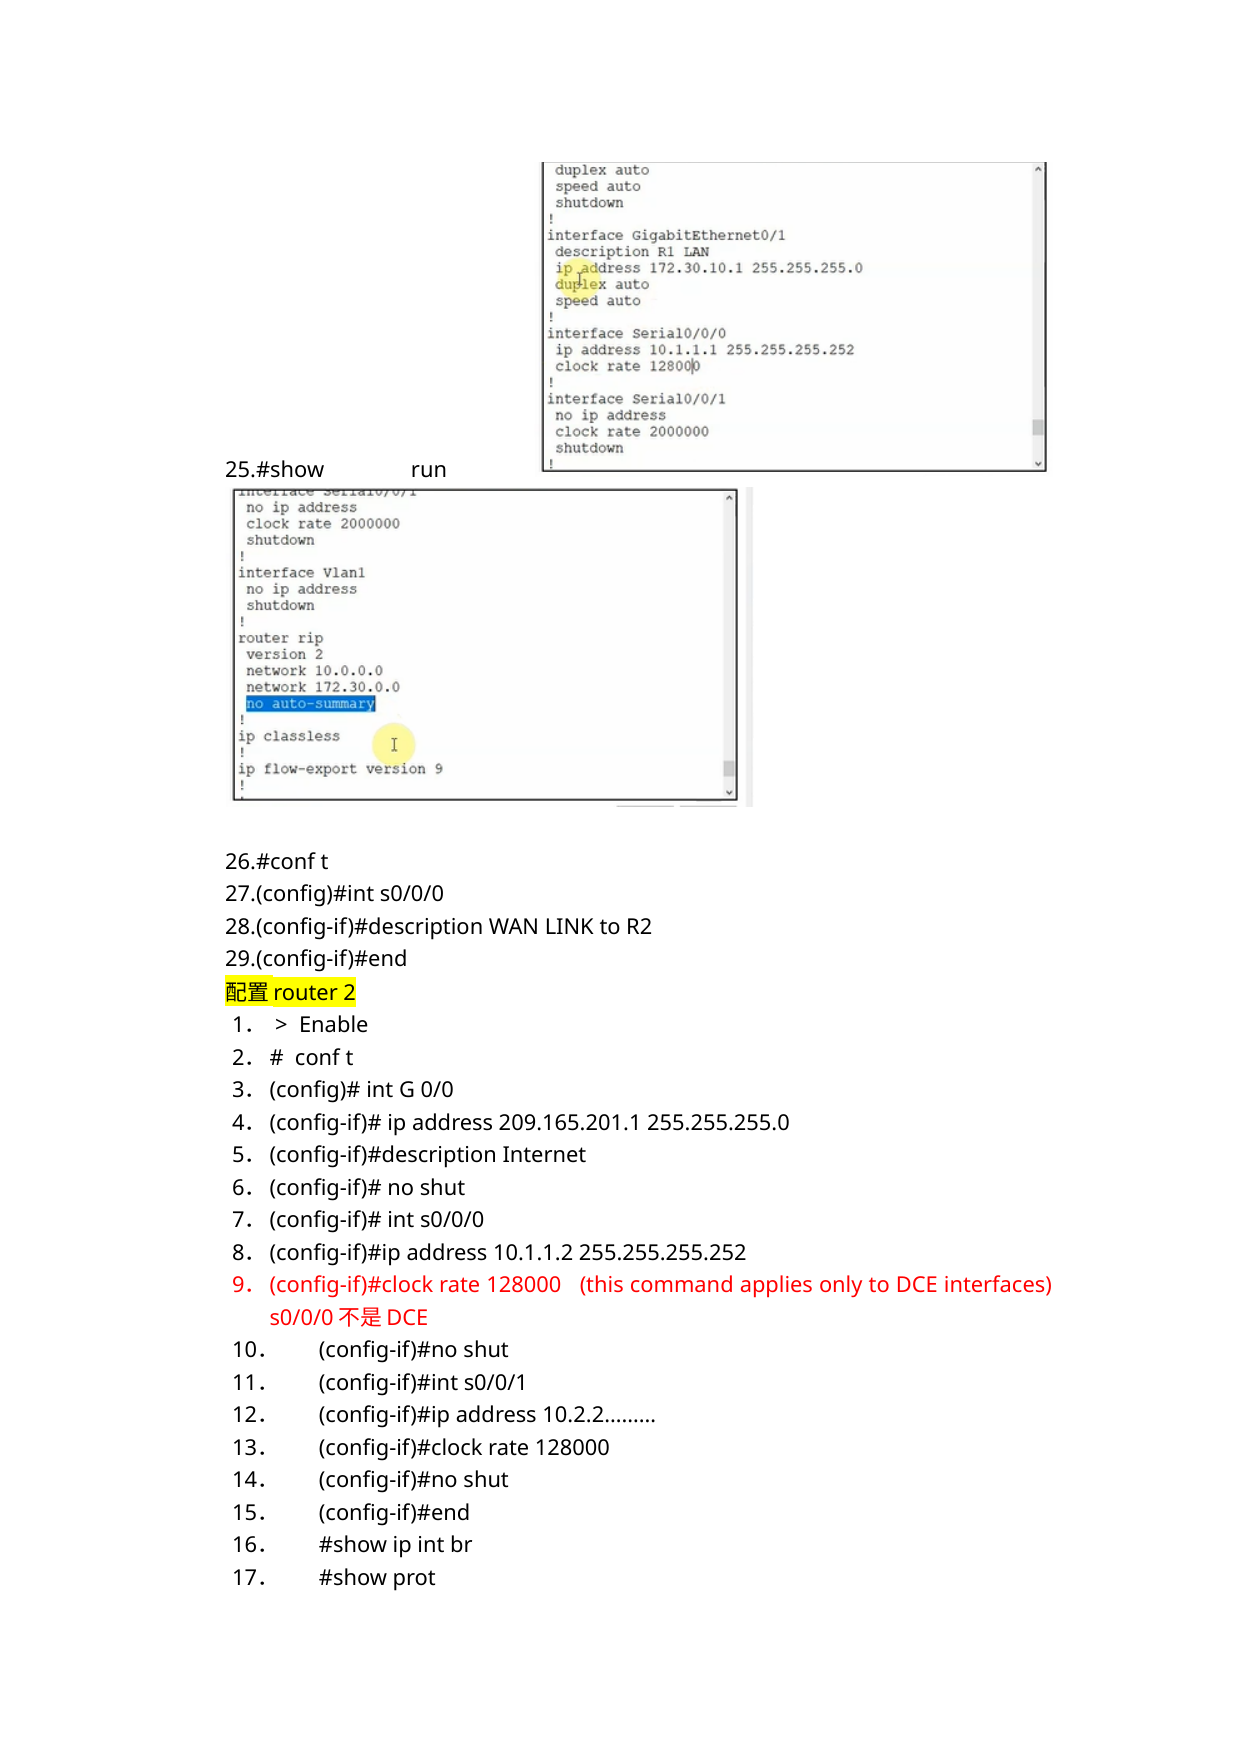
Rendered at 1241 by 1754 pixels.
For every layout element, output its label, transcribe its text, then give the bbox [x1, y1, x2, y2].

picture [225, 487, 754, 807]
list (config-if)#end [232, 1494, 1053, 1527]
list 28.(config-if)#description WAN LINK to R2 [225, 909, 1053, 942]
list (config-if)#int s0/0/1 [232, 1364, 1053, 1397]
list (config-if)#no shut [232, 1462, 1053, 1494]
list (config-if)#description Internet [232, 1137, 1053, 1169]
list #show ip int br [232, 1527, 1053, 1559]
list (config-if)# int s0/0/0 [232, 1202, 1053, 1234]
list > Enable [232, 1007, 1053, 1039]
list (config-if)# ip address 209.165.201.1 255.255.255.0 [232, 1104, 1053, 1137]
list (config-if)#ip address 10.1.1.2 255.255.255.252 [232, 1234, 1053, 1267]
list 配置router 2 [225, 974, 1053, 1007]
picture [534, 162, 1053, 477]
list (config-if)#clock rate 128000 [232, 1429, 1053, 1462]
list 29.(config-if)#end [225, 942, 1053, 974]
list (config-if)#no shut [232, 1332, 1053, 1364]
list (config-if)#ip address 10.2.2……… [232, 1397, 1053, 1429]
list (config)# int G 0/0 [232, 1072, 1053, 1104]
list 26.#conf t [225, 844, 1053, 877]
list 27.(config)#int s0/0/0 [225, 877, 1053, 909]
list (config-if)# no shut [232, 1169, 1053, 1202]
list (config-if)#clock rate 128000 (this command applies only to DCE interfaces) s0/0/0不是DCE [232, 1267, 1053, 1332]
list #show prot [232, 1559, 1053, 1592]
list # conf t [232, 1039, 1053, 1072]
